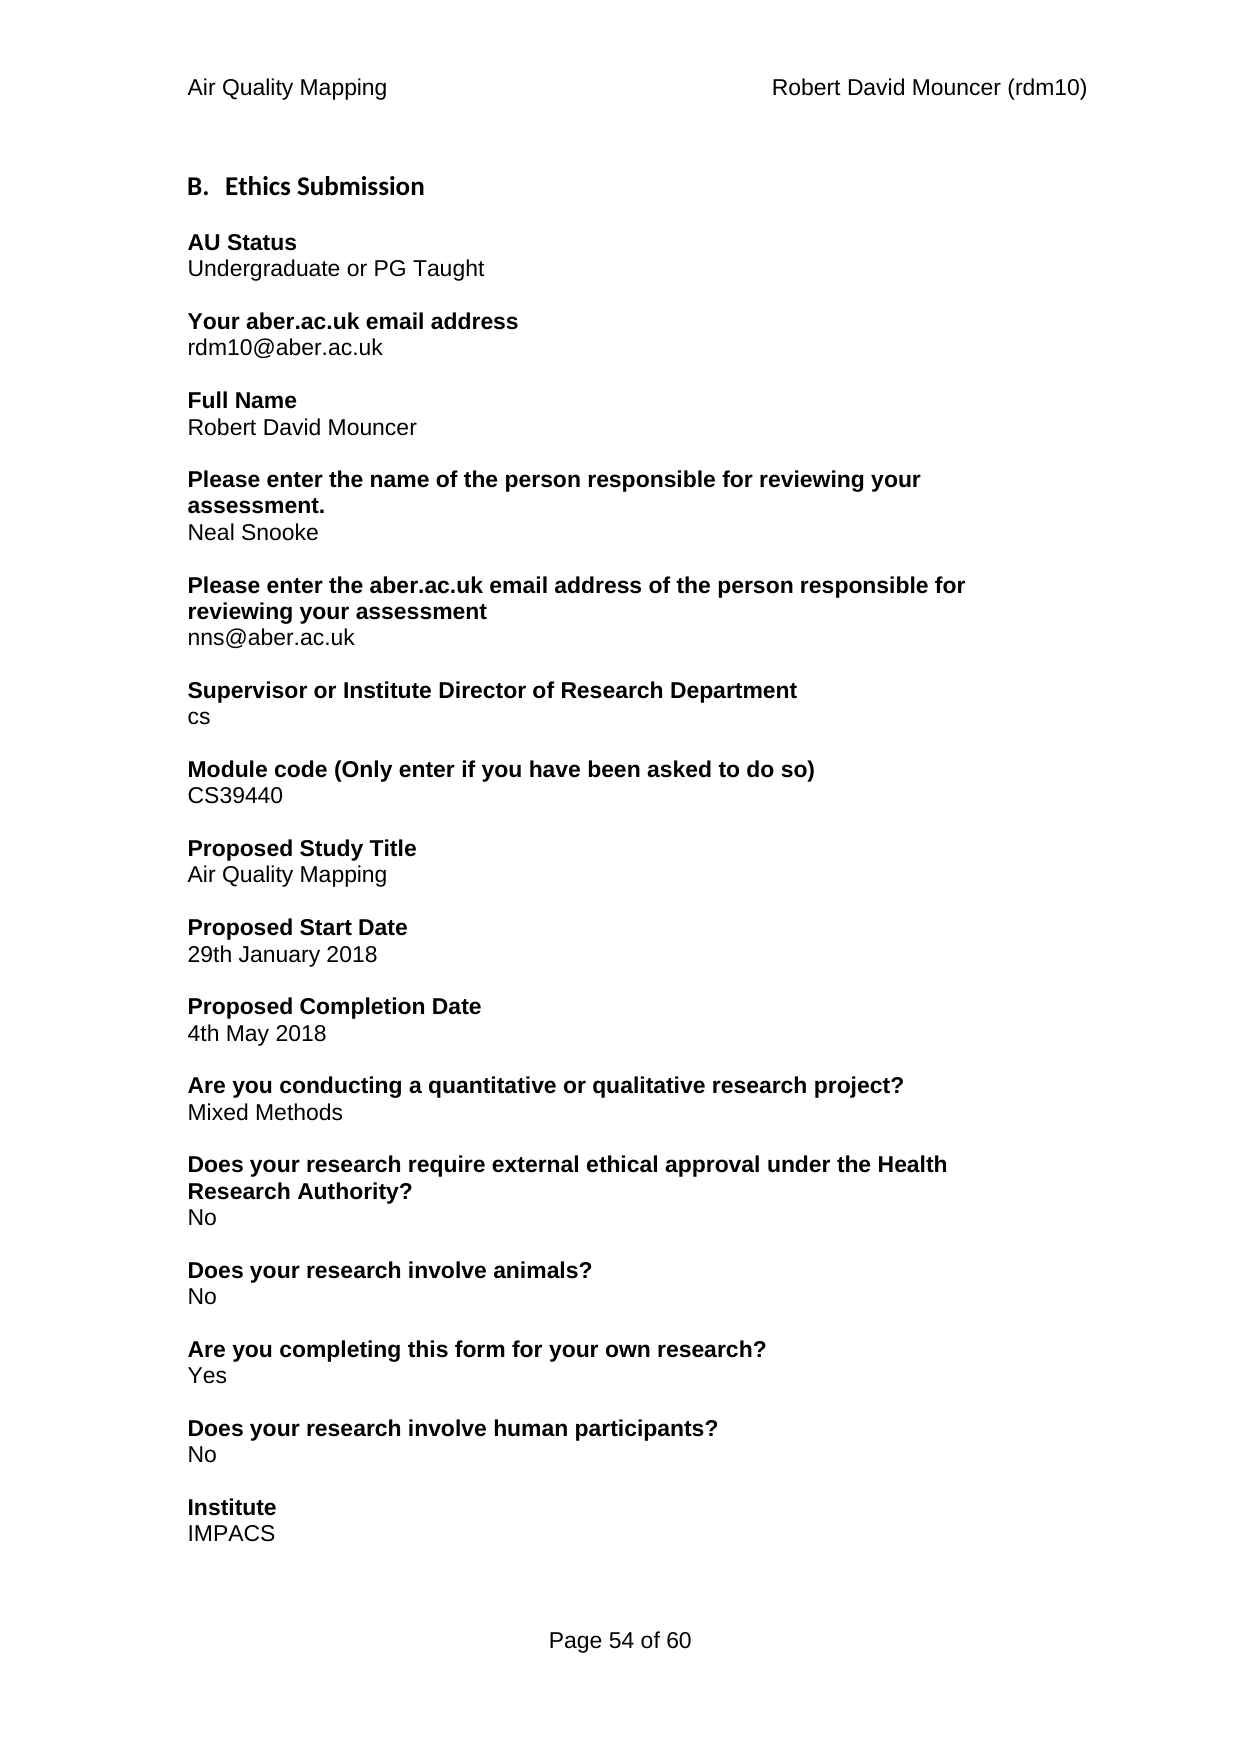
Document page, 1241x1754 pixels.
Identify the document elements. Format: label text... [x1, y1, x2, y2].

text Air Quality Mapping [187, 861, 1053, 888]
text Mixed Methods [187, 1099, 1053, 1125]
text Yes [187, 1362, 1053, 1388]
text Proposed Completion Date [187, 993, 1053, 1019]
text Does your research involve human participants? [187, 1415, 1053, 1441]
text rdm10@aber.ac.uk [187, 334, 1053, 361]
text Institute [187, 1494, 1053, 1520]
text Please enter the aber.ac.uk email address of the person responsible for reviewing your assessment [187, 572, 1053, 624]
text Please enter the name of the person responsible for reviewing your assessment. [187, 466, 1053, 519]
text Ethics Submission [187, 169, 1053, 203]
text Are you conducting a quantitative or qualitative research project? [187, 1072, 1053, 1099]
text Supervisor or Institute Director of Research Department [187, 677, 1053, 703]
text Are you completing this form for your own research? [187, 1336, 1053, 1362]
text Robert David Mouncer [187, 413, 1053, 440]
text No [187, 1441, 1053, 1468]
text nns@aber.ac.uk [187, 624, 1053, 651]
text Undergraduate or PG Taught [187, 255, 1053, 282]
text 4th May 2018 [187, 1019, 1053, 1046]
text Module code (Only enter if you have been asked to do so) [187, 756, 1053, 782]
text 29th January 2018 [187, 941, 1053, 967]
text Your aber.ac.uk email address [187, 308, 1053, 334]
text Proposed Study Title [187, 835, 1053, 861]
text cs [187, 703, 1053, 730]
text IMPACS [187, 1520, 1053, 1547]
text AU Status [187, 229, 1053, 255]
text No [187, 1204, 1053, 1230]
text CS39440 [187, 782, 1053, 809]
text Neal Snooke [187, 519, 1053, 545]
text Full Name [187, 387, 1053, 413]
text No [187, 1283, 1053, 1309]
text Proposed Start Date [187, 914, 1053, 941]
text Does your research require external ethical approval under the Health Research Authority? [187, 1151, 1053, 1204]
text Does your research involve animals? [187, 1257, 1053, 1283]
